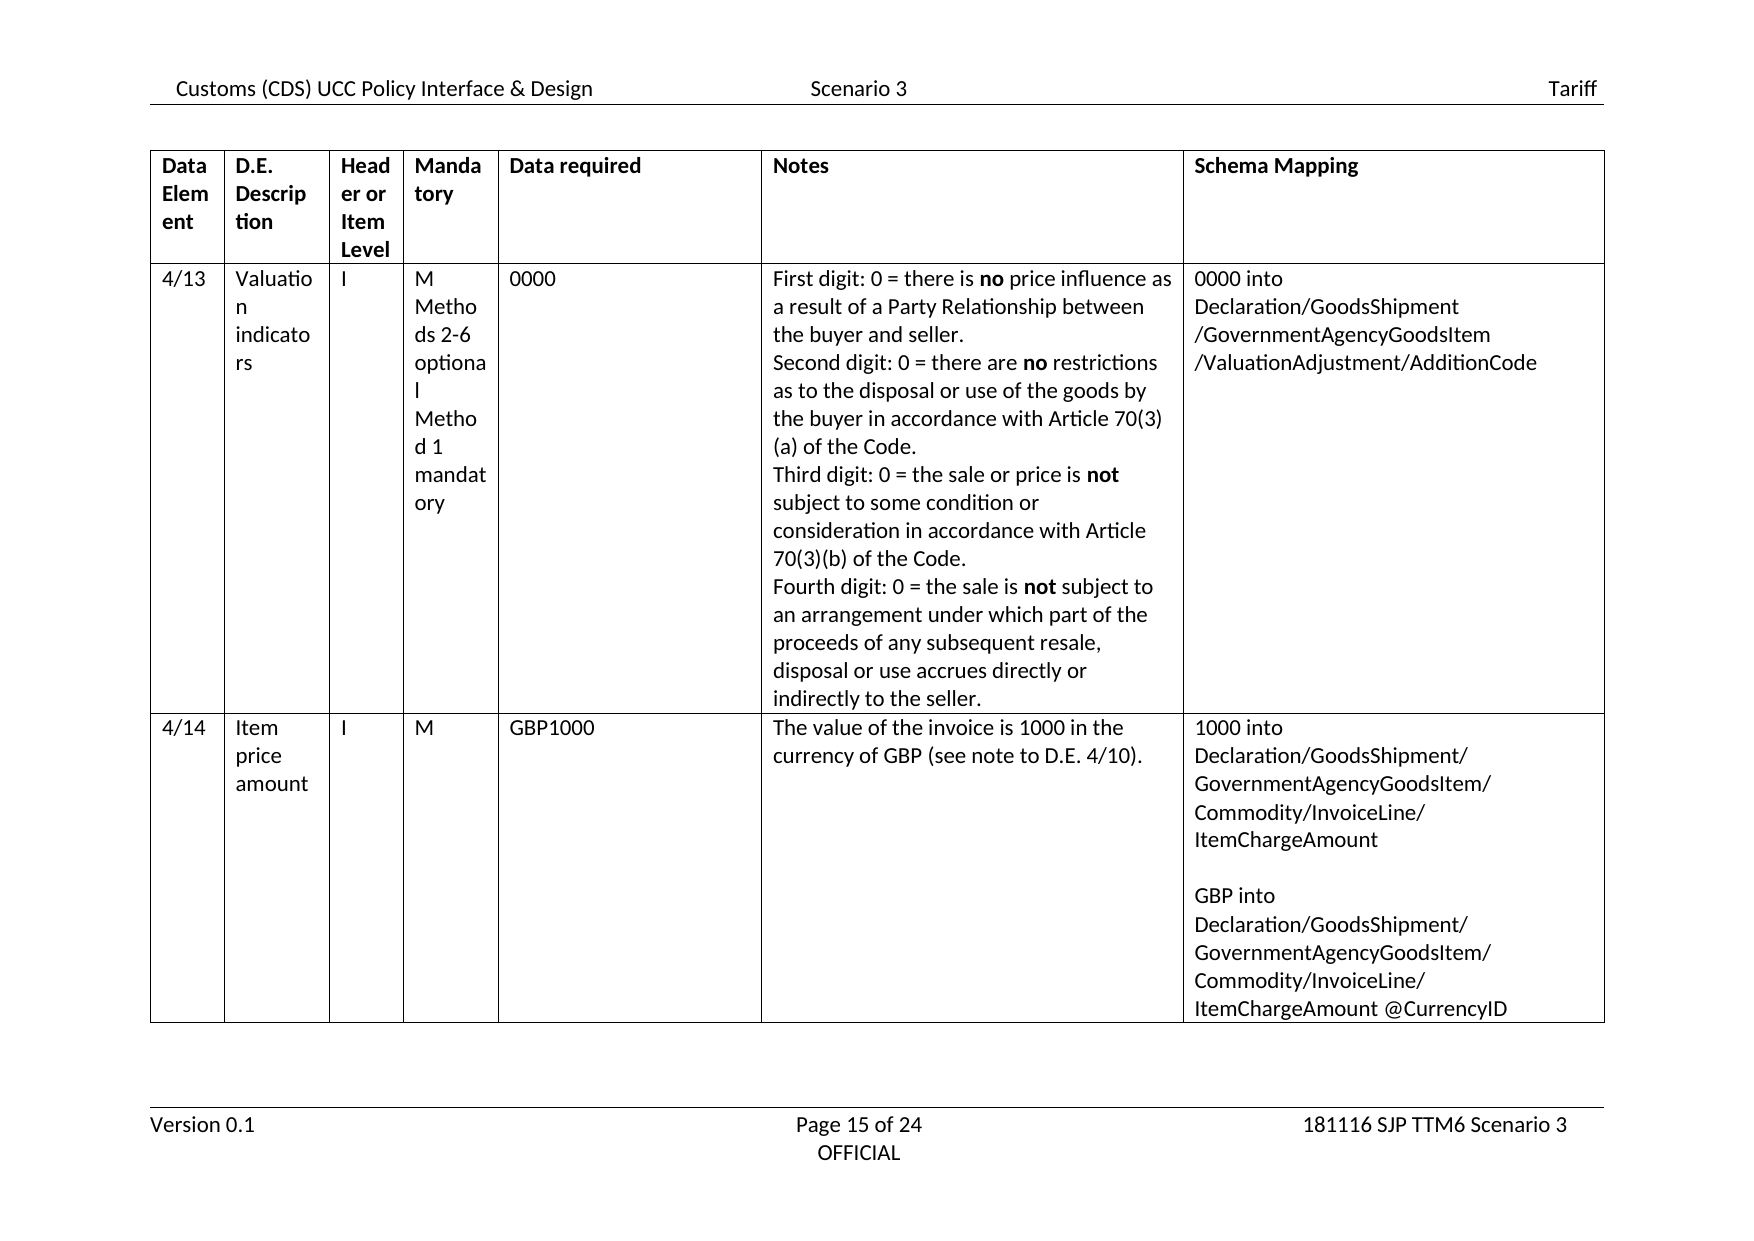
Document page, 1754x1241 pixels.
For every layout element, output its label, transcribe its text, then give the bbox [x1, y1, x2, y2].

table_cell 4/14 [151, 714, 224, 1022]
table_cell M Methods 2-6 optional Method 1 mandatory [404, 264, 498, 712]
table_cell 0000 into Declaration/GoodsShipment /GovernmentAgencyGoodsItem /ValuationAdjustment/AdditionCode [1184, 264, 1604, 712]
table_header Data Element [151, 151, 224, 263]
table_cell First digit: 0 = there is no price influence as a result of a Party Relationship between the buyer and seller. Second digit: 0 = there are no restrictions as to the disposal or use of the goods by the buyer in accordance with Article 70(3)(a) of the Code. Third digit: 0 = the sale or price is not subject to some condition or consideration in accordance with Article 70(3)(b) of the Code. Fourth digit: 0 = the sale is not subject to an arrangement under which part of the proceeds of any subsequent resale, disposal or use accrues directly or indirectly to the seller. [762, 264, 1183, 712]
table_cell I [330, 264, 403, 712]
table_header Data required [499, 151, 761, 263]
table_cell The value of the invoice is 1000 in the currency of GBP (see note to D.E. 4/10). [762, 714, 1183, 1022]
table_header Schema Mapping [1184, 151, 1604, 263]
table_cell GBP1000 [499, 714, 761, 1022]
table_header Header or Item Level [330, 151, 403, 263]
table_cell 4/13 [151, 264, 224, 712]
table_header D.E. Description [225, 151, 329, 263]
table_header Notes [762, 151, 1183, 263]
table_cell M [404, 714, 498, 1022]
table_header Mandatory [404, 151, 498, 263]
table_cell 0000 [499, 264, 761, 712]
table_cell I [330, 714, 403, 1022]
table_cell Valuation indicators [225, 264, 329, 712]
table_cell Item price amount [225, 714, 329, 1022]
table_cell 1000 into Declaration/GoodsShipment/GovernmentAgencyGoodsItem/Commodity/InvoiceLine/ItemChargeAmount GBP into Declaration/GoodsShipment/GovernmentAgencyGoodsItem/Commodity/InvoiceLine/ItemChargeAmount @CurrencyID [1184, 714, 1604, 1022]
